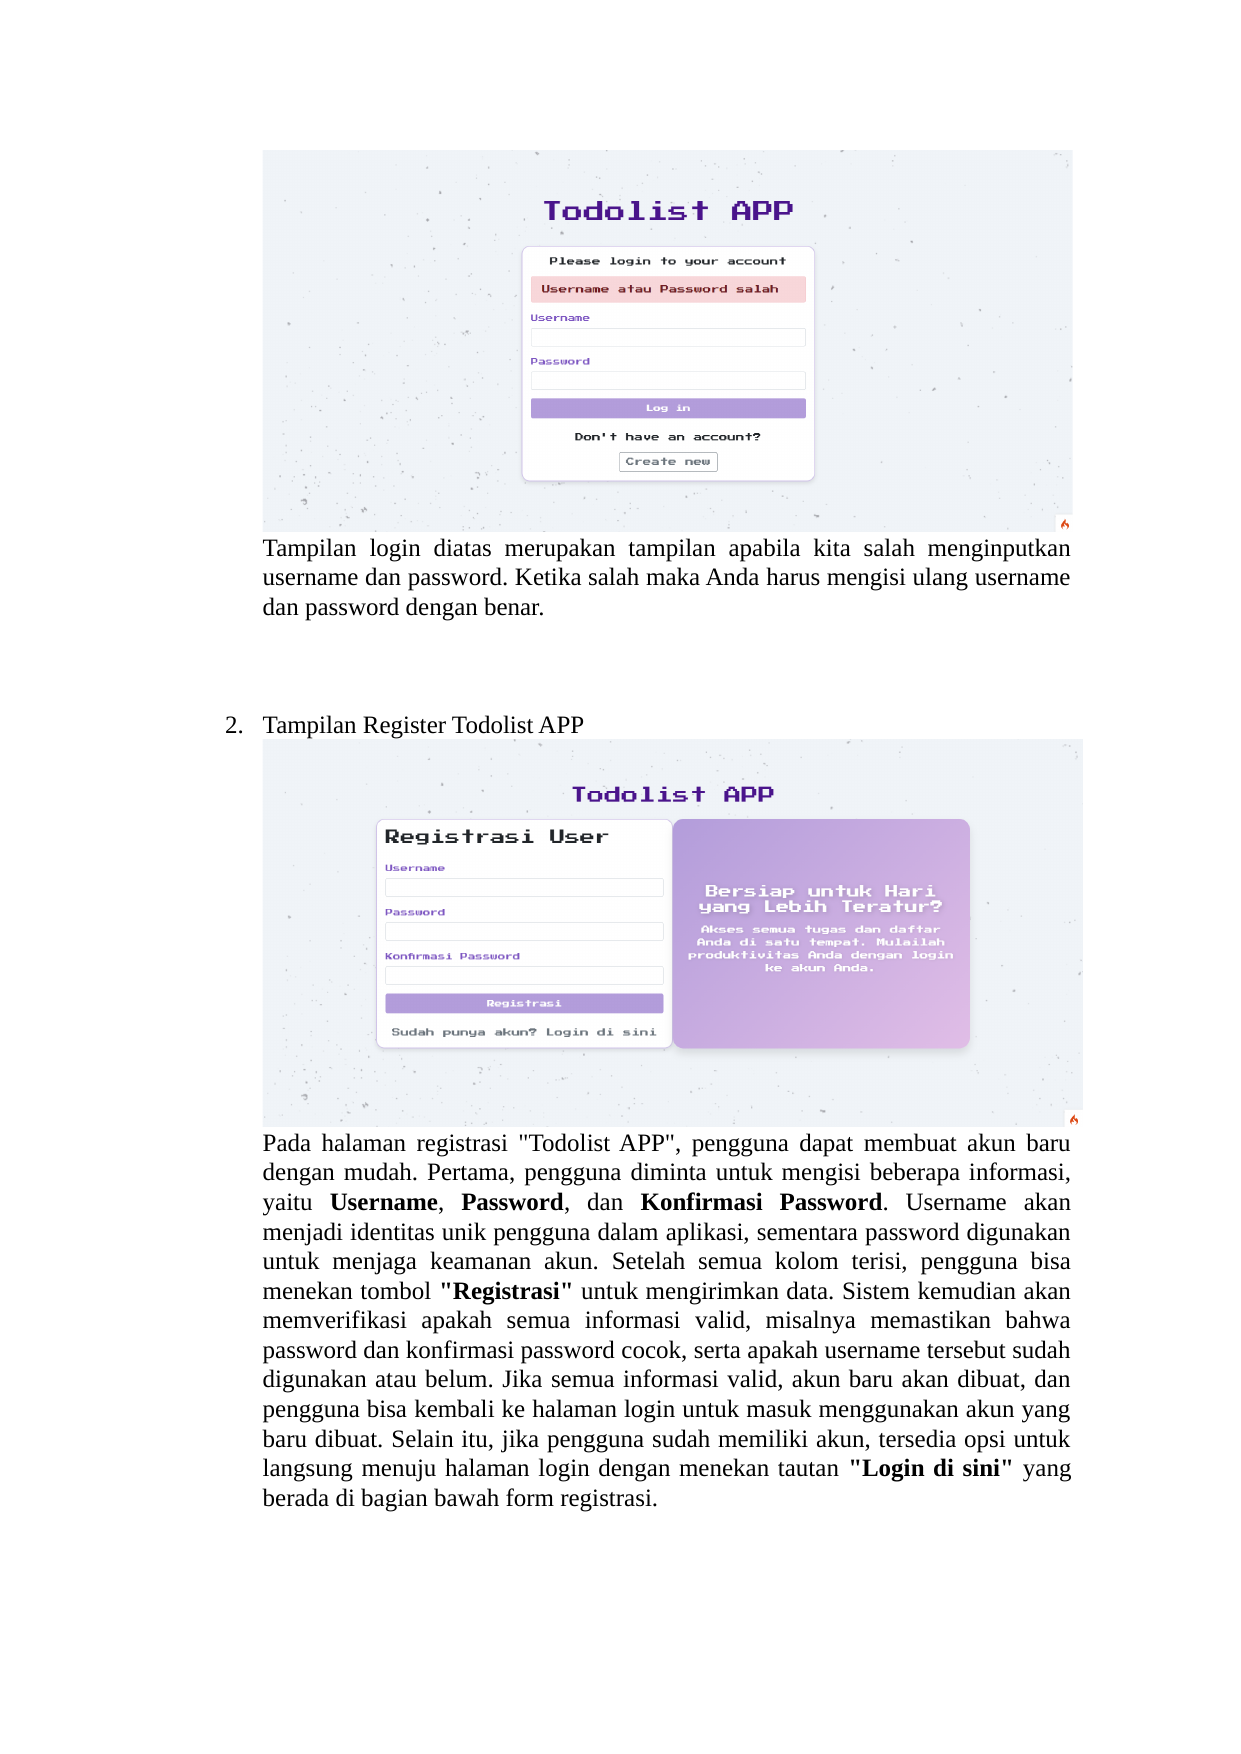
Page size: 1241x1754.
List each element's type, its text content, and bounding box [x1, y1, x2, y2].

list Pada halaman registrasi "Todolist APP", pengguna dapat membuat akun baru dengan mudah. Pertama, pengguna diminta untuk mengisi beberapa informasi, yaitu Username, Password, dan Konfirmasi Password. Username akan menjadi identitas unik pengguna dalam aplikasi, sementara password digunakan untuk menjaga keamanan akun. Setelah semua kolom terisi, pengguna bisa menekan tombol "Registrasi" untuk mengirimkan data. Sistem kemudian akan memverifikasi apakah semua informasi valid, misalnya memastikan bahwa password dan konfirmasi password cocok, serta apakah username tersebut sudah digunakan atau belum. Jika semua informasi valid, akun baru akan dibuat, dan pengguna bisa kembali ke halaman login untuk masuk menggunakan akun yang baru dibuat. Selain itu, jika pengguna sudah memiliki akun, tersedia opsi untuk langsung menuju halaman login dengan menekan tautan "Login di sini" yang berada di bagian bawah form registrasi. [262, 1128, 1071, 1512]
list Tampilan login diatas merupakan tampilan apabila kita salah menginputkan username dan password. Ketika salah maka Anda harus mengisi ulang username dan password dengan benar. [262, 533, 1071, 621]
picture [262, 150, 1073, 532]
picture [262, 739, 1083, 1127]
list Tampilan Register Todolist APP [225, 710, 1071, 739]
